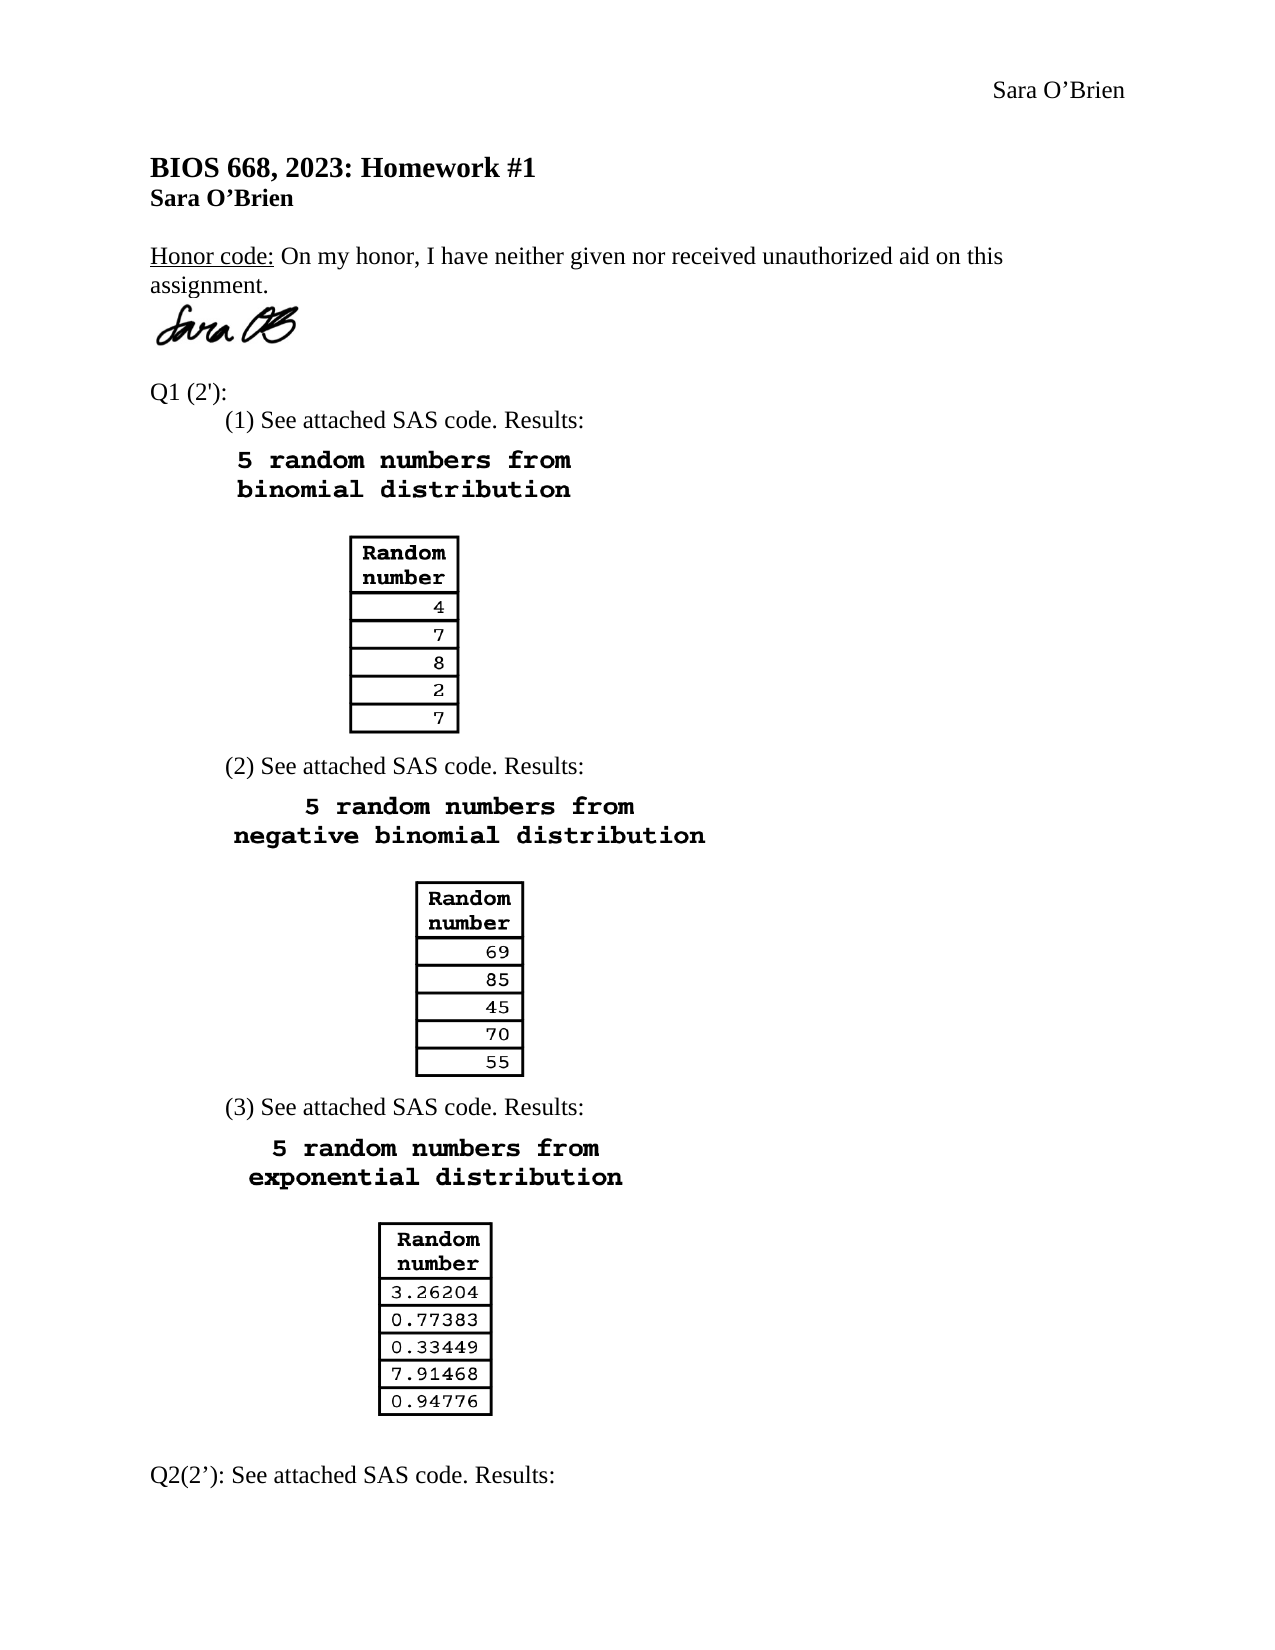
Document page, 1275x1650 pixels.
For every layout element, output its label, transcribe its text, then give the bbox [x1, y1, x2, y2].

text Honor code: On my honor, I have neither given nor received unauthorized aid on this assignment. [150, 241, 1125, 298]
text (1) See attached SAS code. Results: [150, 406, 1125, 434]
text (2) See attached SAS code. Results: [150, 751, 1125, 780]
picture [225, 779, 719, 1093]
picture [225, 434, 590, 751]
text (3) See attached SAS code. Results: [150, 1092, 1125, 1121]
text BIOS 668, 2023: Homework #1 [150, 150, 1125, 183]
text Sara O’Brien [150, 183, 1125, 212]
picture [150, 298, 306, 348]
text Q2(2’): See attached SAS code. Results: [150, 1460, 1125, 1489]
picture [225, 1121, 665, 1432]
text Q1 (2'): [150, 377, 1125, 406]
